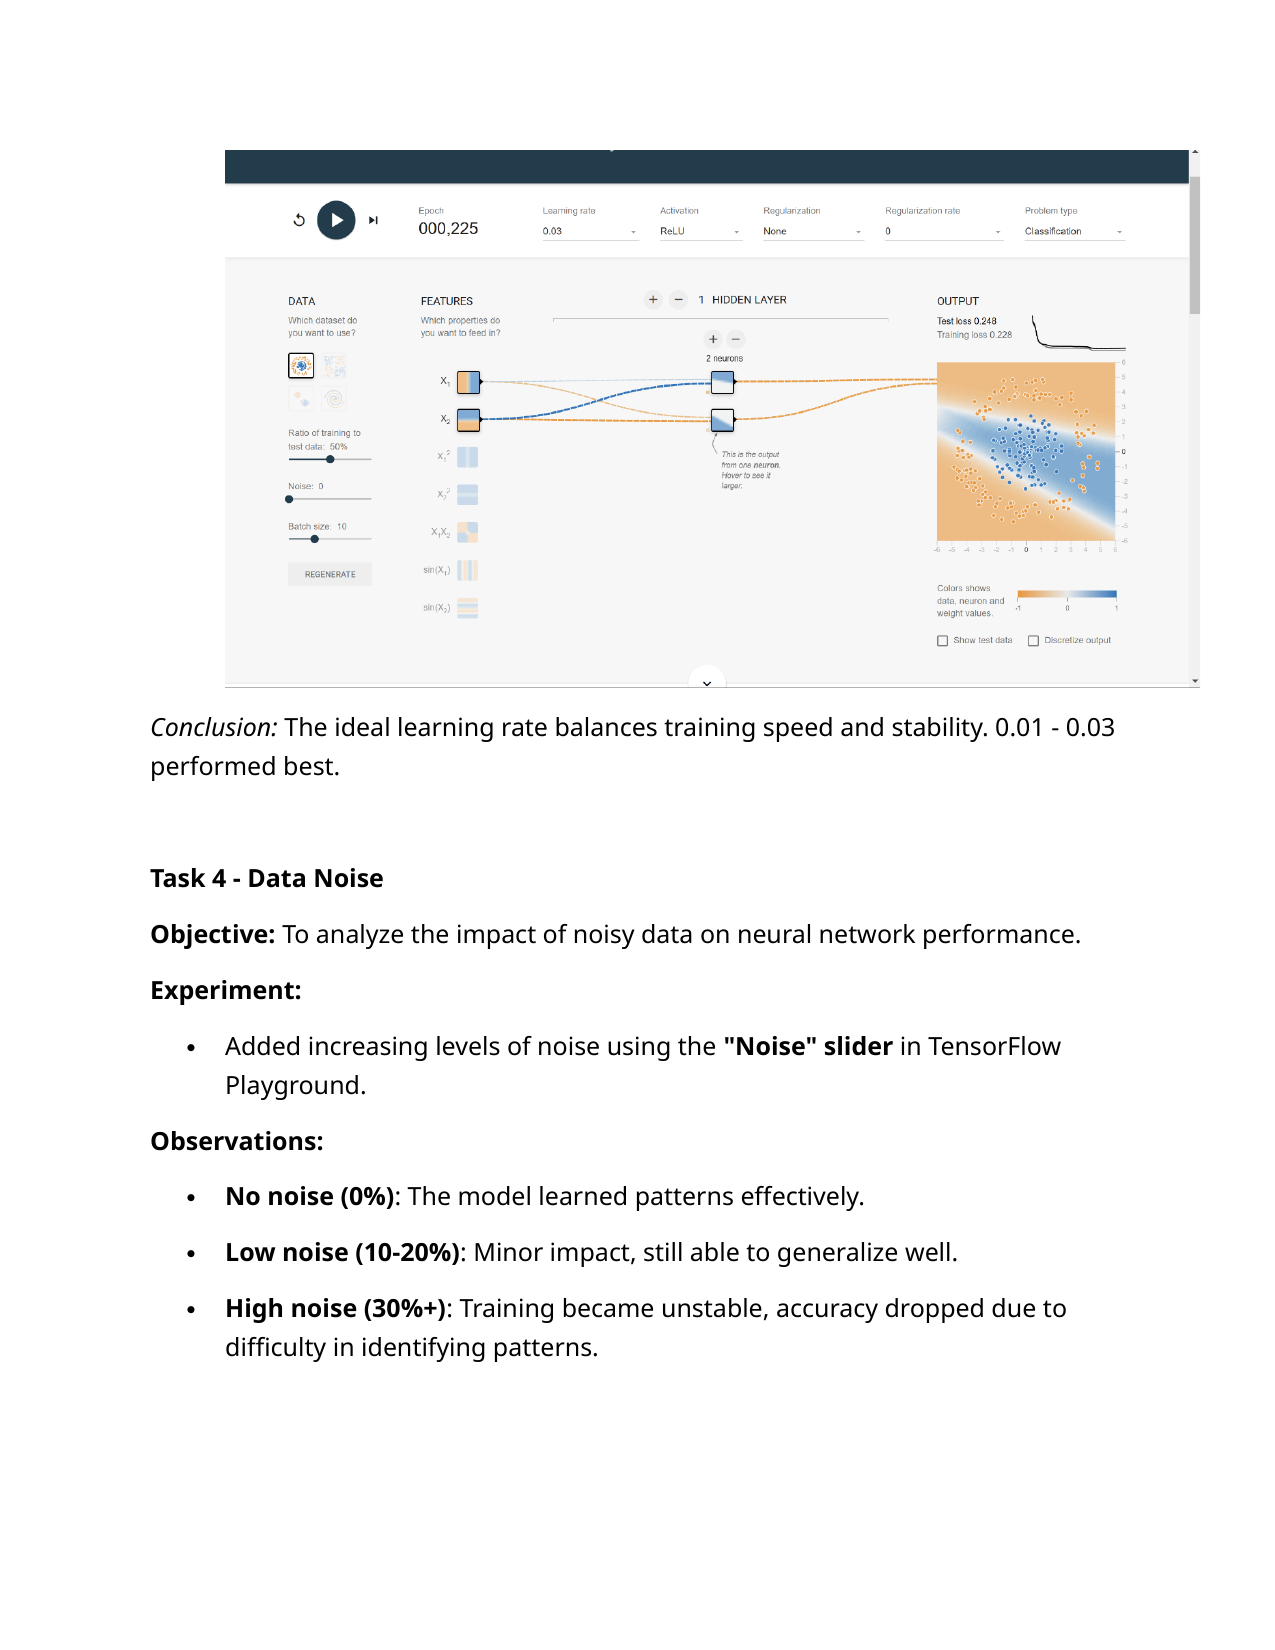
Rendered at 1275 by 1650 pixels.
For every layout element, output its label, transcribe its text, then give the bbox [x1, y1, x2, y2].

list No noise (0%): The model learned patterns effectively. [187, 1179, 1125, 1213]
text Objective: To analyze the impact of noisy data on neural network performance. [150, 916, 1125, 951]
list High noise (30%+): Training became unstable, accuracy dropped due to difficulty in identifying patterns. [187, 1291, 1125, 1364]
text Observations: [150, 1123, 1125, 1157]
text Conclusion: The ideal learning rate balances training speed and stability. 0.01 - 0.03 performed best. [150, 710, 1125, 783]
text Experiment: [150, 972, 1125, 1006]
picture [225, 150, 1200, 688]
list Added increasing levels of noise using the "Noise" slider in TensorFlow Playground. [187, 1028, 1125, 1101]
text Task 4 - Data Noise [150, 861, 1125, 895]
list Low noise (10-20%): Minor impact, still able to generalize well. [187, 1235, 1125, 1269]
